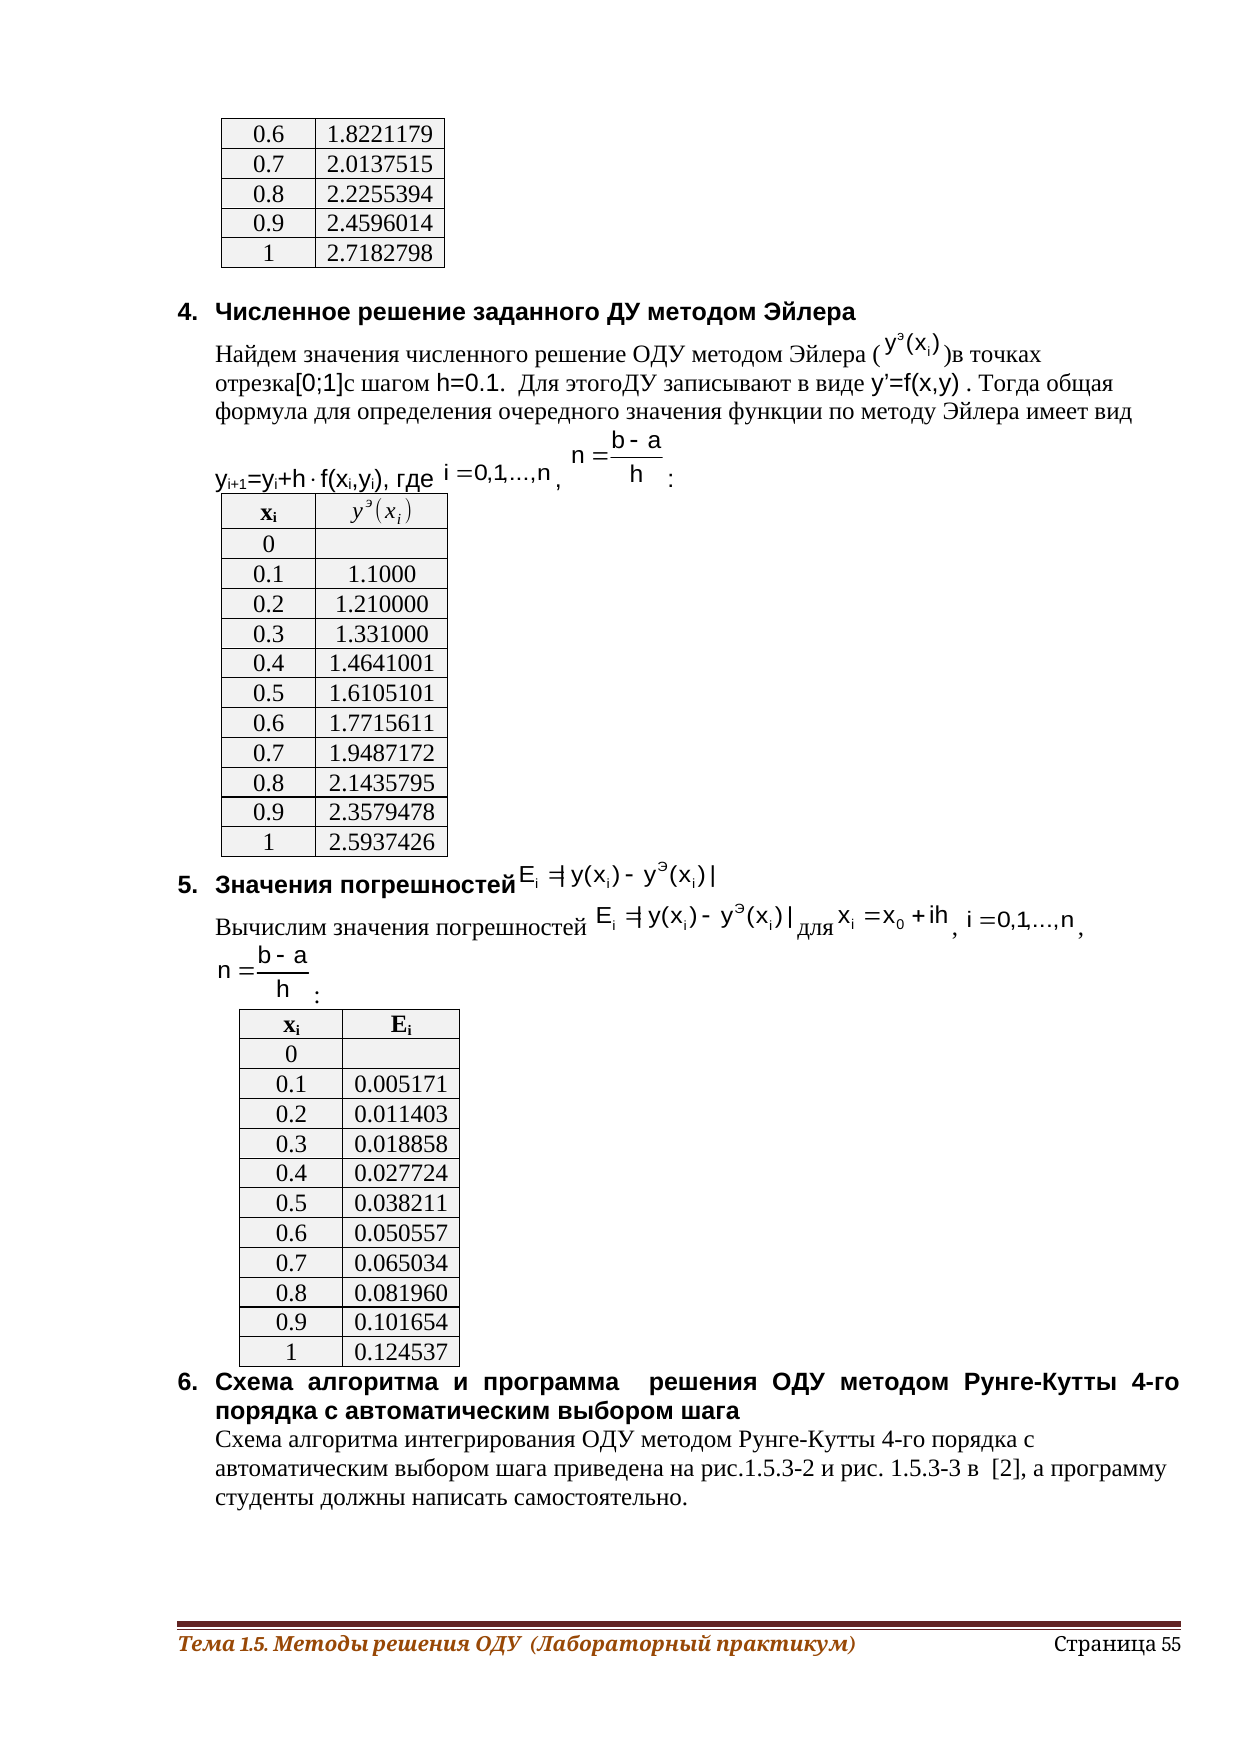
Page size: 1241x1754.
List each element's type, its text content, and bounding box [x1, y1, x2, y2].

list Вычислим значения погрешностей для, ,: [215, 899, 1181, 1008]
table_cell 0.8 [240, 1278, 342, 1306]
table_cell 0.124537 [343, 1337, 459, 1366]
table_cell 0.4 [240, 1159, 342, 1187]
table_cell 1 [222, 827, 315, 856]
table_cell 2.3579478 [316, 798, 447, 826]
table_cell 0.3 [240, 1129, 342, 1157]
table_cell 2.2255394 [316, 179, 444, 207]
table_cell 0.005171 [343, 1069, 459, 1098]
table_cell 2.5937426 [316, 827, 447, 856]
table_cell 0.5 [222, 678, 315, 707]
table_cell 2.0137515 [316, 149, 444, 178]
table_cell 0.018858 [343, 1129, 459, 1157]
table_cell 0.6 [222, 708, 315, 737]
table_cell 0.065034 [343, 1248, 459, 1277]
table_cell 0.027724 [343, 1159, 459, 1187]
table_cell 0.8 [222, 179, 315, 207]
table_cell 0.011403 [343, 1099, 459, 1128]
table_cell [343, 1039, 459, 1068]
table_cell 0.4 [222, 649, 315, 677]
table_cell 0.038211 [343, 1188, 459, 1217]
table_cell 1.9487172 [316, 738, 447, 767]
table_cell 2.7182798 [316, 238, 444, 267]
table_cell 0.081960 [343, 1278, 459, 1306]
list Найдем значения численного решение ОДУ методом Эйлера ()в точках отрезка[0;1]с шагом h=0.1. Для этогоДУ записывают в виде y’=f(x,y) . Тогда общая формула для определения очередного значения функции по методу Эйлера имеет вид yi+1=yi+hf(xi,yi), где , : [215, 326, 1181, 493]
list Схема алгоритма и программа решения ОДУ методом Рунге-Кутты 4-го порядка с автоматическим выбором шага [177, 1367, 1181, 1424]
table_cell 1.8221179 [316, 119, 444, 148]
table_cell 1.331000 [316, 619, 447, 647]
table_cell 0.3 [222, 619, 315, 647]
table_cell 0 [222, 529, 315, 558]
table_header [316, 494, 447, 528]
table_cell 1.1000 [316, 559, 447, 588]
table_cell [316, 529, 447, 558]
list Схема алгоритма интегрирования ОДУ методом Рунге-Кутты 4-го порядка с автоматическим выбором шага приведена на рис.1.5.3-2 и рис. 1.5.3-3 в [2], а программу студенты должны написать самостоятельно. [215, 1424, 1181, 1511]
table_cell 1.4641001 [316, 649, 447, 677]
table_cell 0.050557 [343, 1218, 459, 1247]
table_cell 1.210000 [316, 589, 447, 618]
table_cell 0.1 [240, 1069, 342, 1098]
table_cell 1.7715611 [316, 708, 447, 737]
table_cell 0.2 [222, 589, 315, 618]
table_header xi [240, 1010, 342, 1038]
table_cell 0.101654 [343, 1308, 459, 1336]
table_cell 0.9 [222, 798, 315, 826]
table_cell 0.7 [222, 738, 315, 767]
table_cell 1 [222, 238, 315, 267]
table_cell 2.1435795 [316, 768, 447, 796]
table_cell 1.6105101 [316, 678, 447, 707]
table_cell 0.1 [222, 559, 315, 588]
table_cell 0.7 [222, 149, 315, 178]
table_cell 0.5 [240, 1188, 342, 1217]
table_cell 0.7 [240, 1248, 342, 1277]
table_cell 0.9 [240, 1308, 342, 1336]
table_cell 0.6 [240, 1218, 342, 1247]
list Численное решение заданного ДУ методом Эйлера [177, 297, 1181, 326]
table_cell 0.2 [240, 1099, 342, 1128]
table_cell 0 [240, 1039, 342, 1068]
table_cell 0.9 [222, 209, 315, 237]
list Значения погрешностей [177, 857, 1181, 899]
table_header Ei [343, 1010, 459, 1038]
table_header xi [222, 494, 315, 528]
table_cell 0.6 [222, 119, 315, 148]
table_cell 2.4596014 [316, 209, 444, 237]
table_cell 1 [240, 1337, 342, 1366]
table_cell 0.8 [222, 768, 315, 796]
